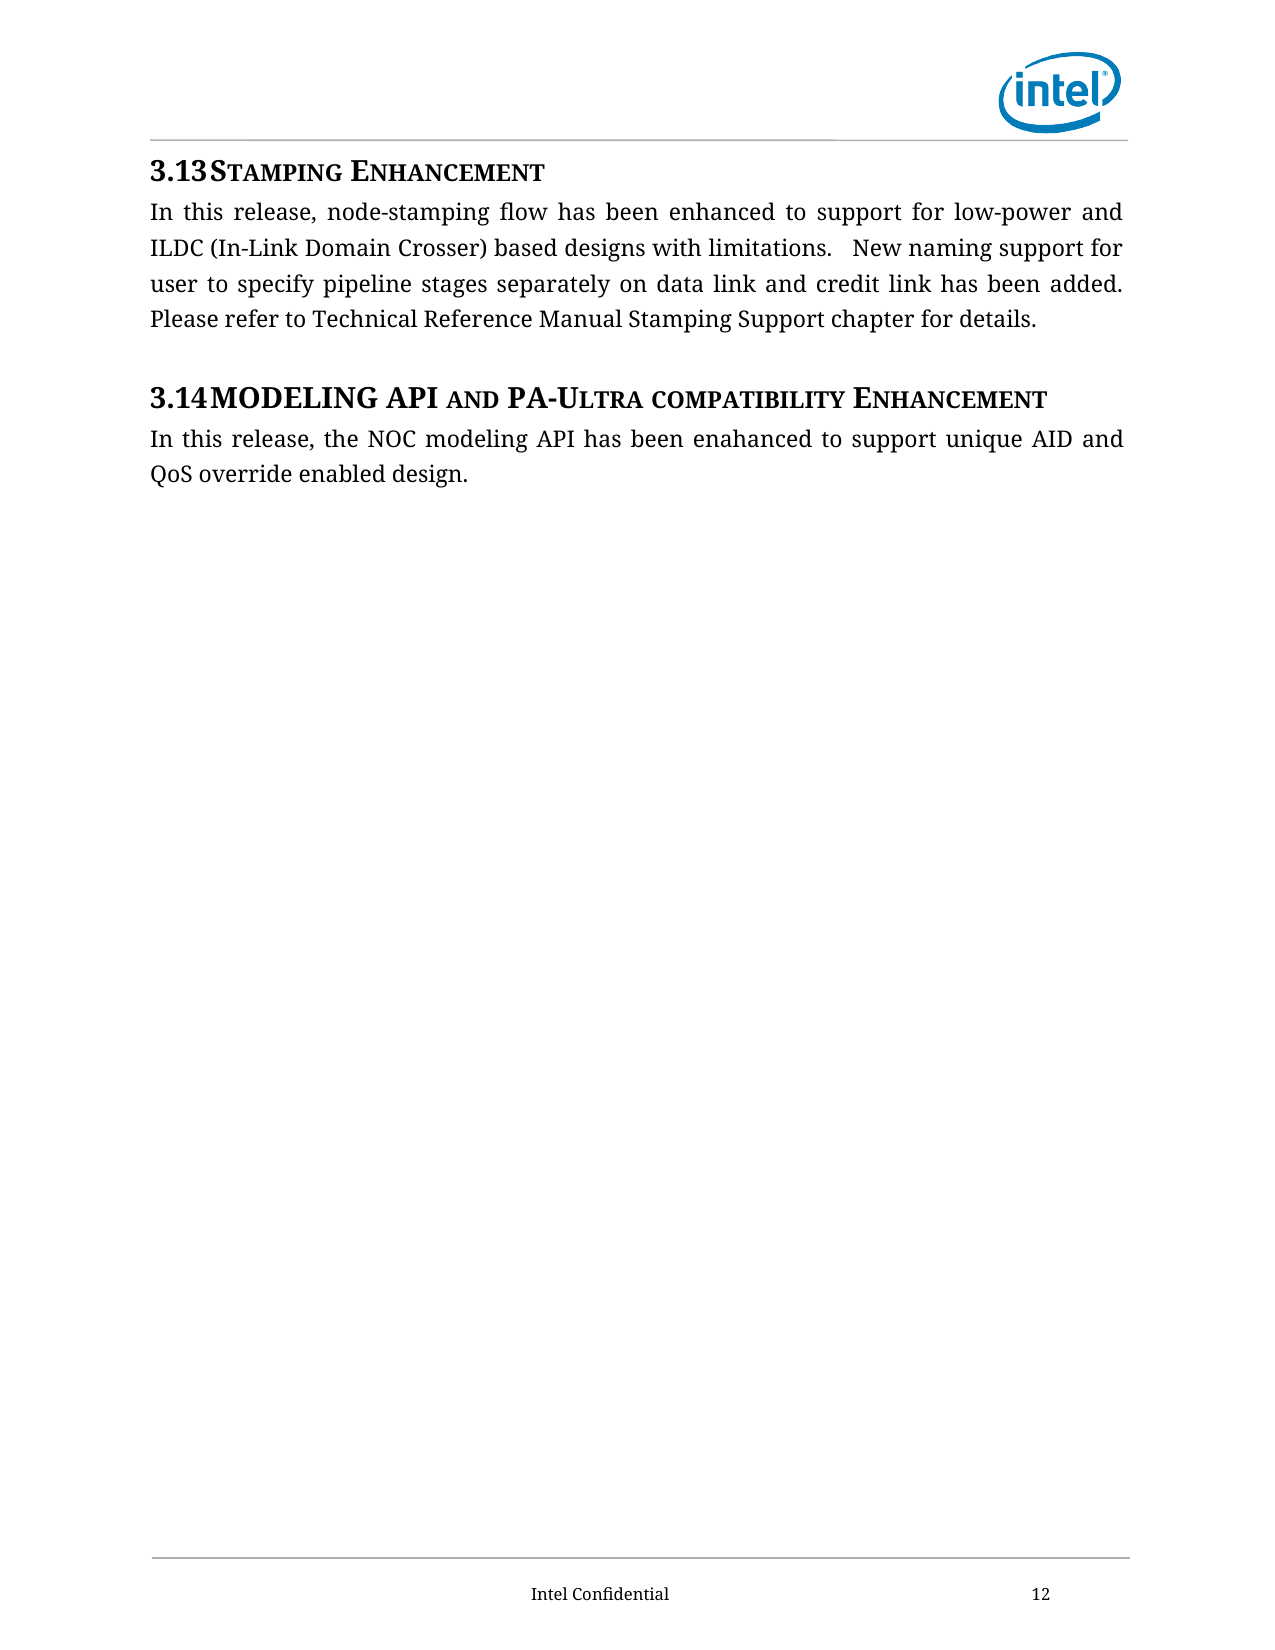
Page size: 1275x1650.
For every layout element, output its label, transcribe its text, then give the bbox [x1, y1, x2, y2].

subtitle MODELING API and PA-Ultra compatibility Enhancement [150, 377, 1125, 417]
text In this release, node-stamping flow has been enhanced to support for low-power and ILDC (In-Link Domain Crosser) based designs with limitations. New naming support for user to specify pipeline stages separately on data link and credit link has been added. Please refer to Technical Reference Manual Stamping Support chapter for details. [150, 196, 1125, 335]
picture [993, 42, 1125, 139]
subtitle Stamping Enhancement [150, 150, 1125, 190]
text In this release, the NOC modeling API has been enahanced to support unique AID and QoS override enabled design. [150, 422, 1125, 490]
